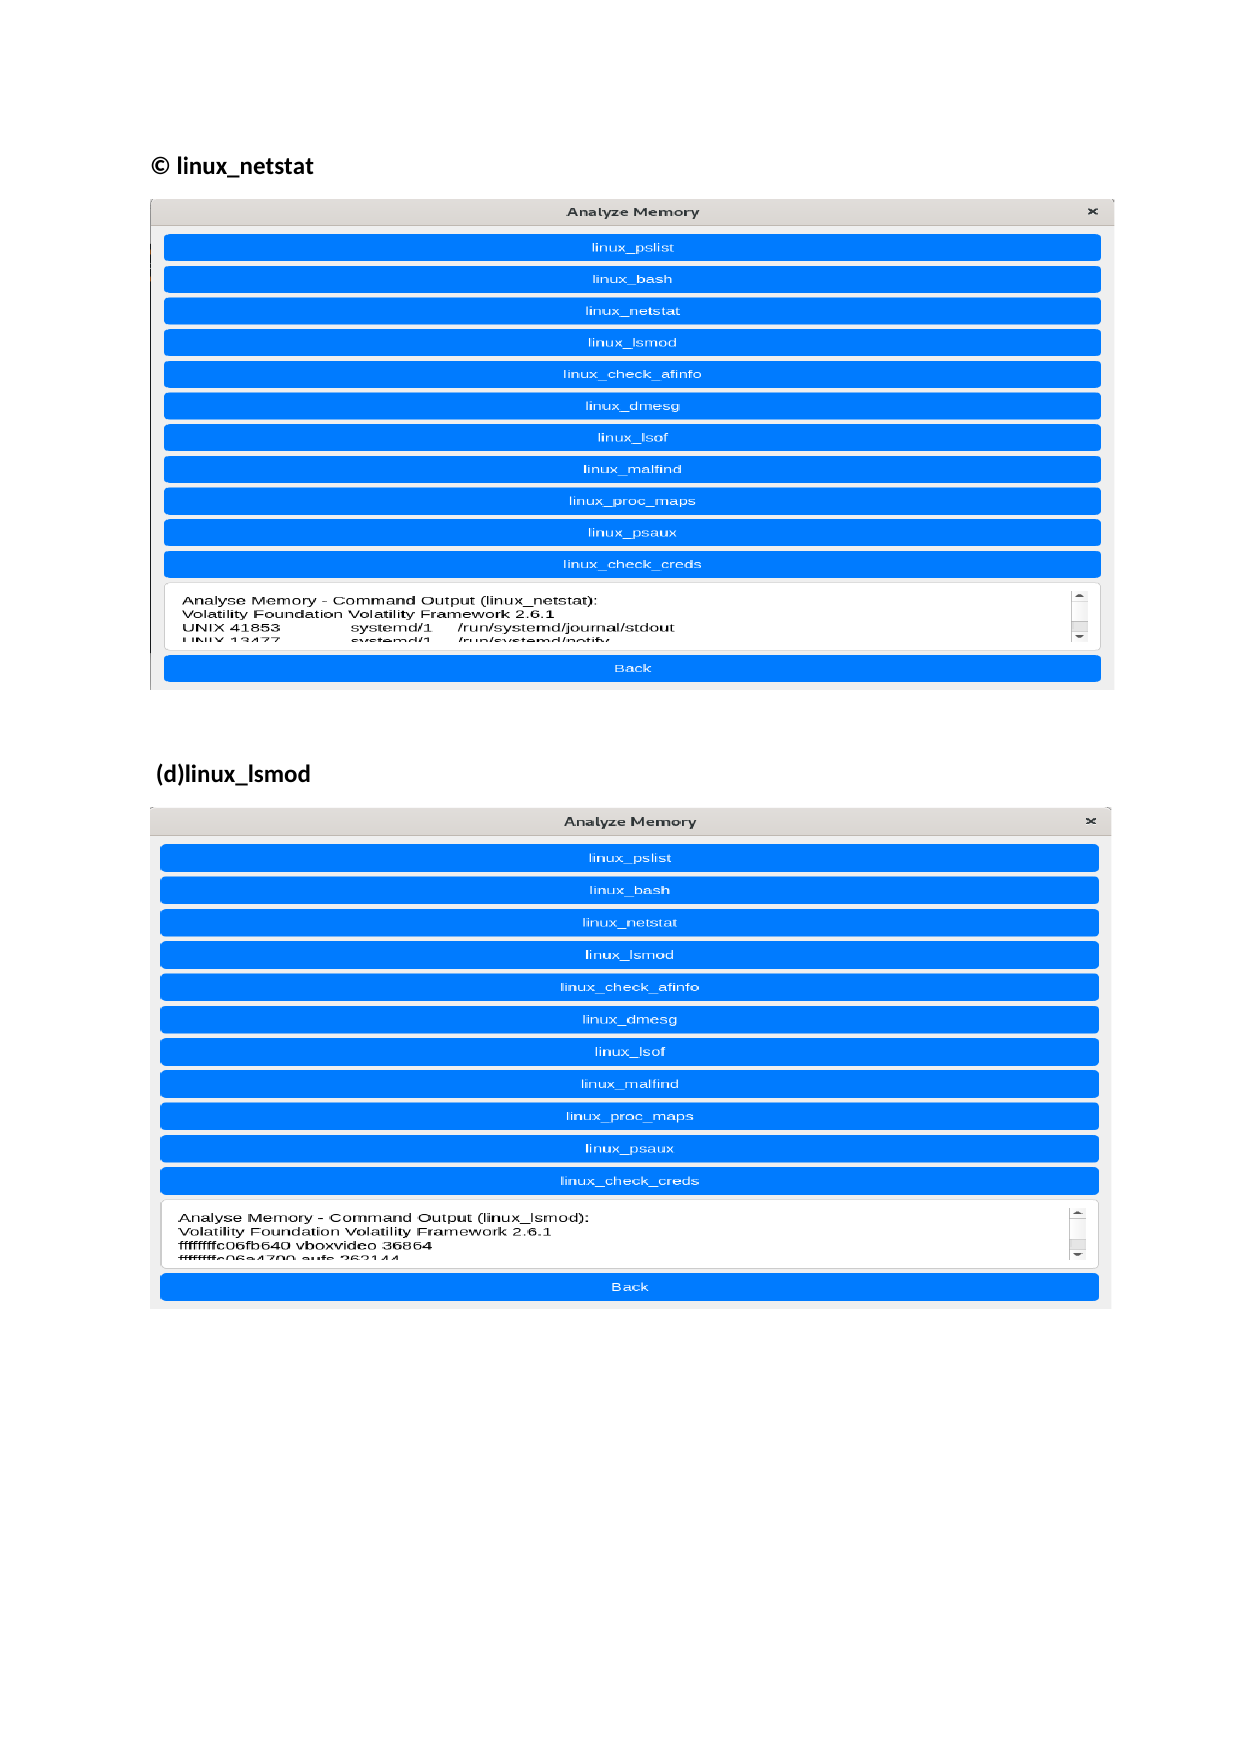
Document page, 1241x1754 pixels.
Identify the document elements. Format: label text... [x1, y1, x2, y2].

picture [150, 807, 1112, 1309]
text (d)linux_lsmod [150, 758, 1090, 788]
text © linux_netstat [150, 150, 1090, 181]
picture [150, 199, 1115, 690]
